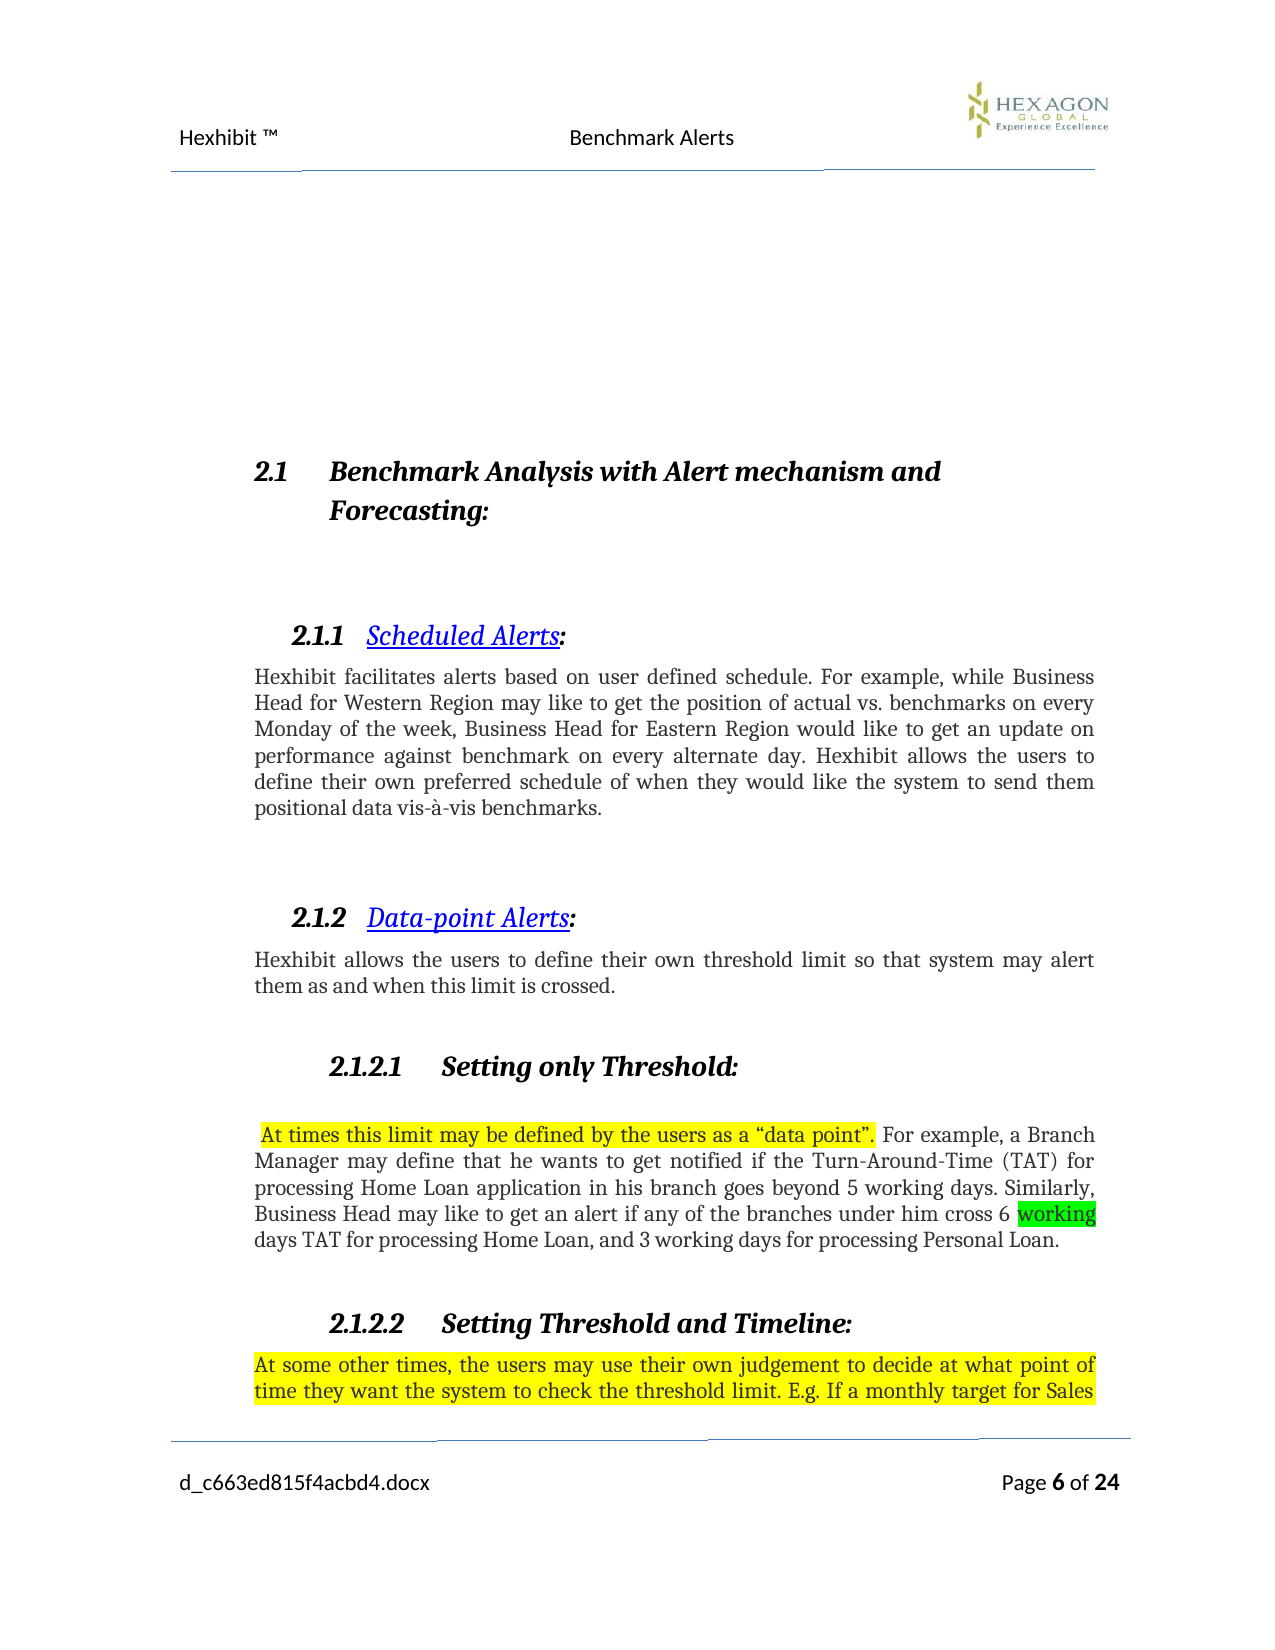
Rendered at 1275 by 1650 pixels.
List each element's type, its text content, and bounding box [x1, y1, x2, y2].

subtitle Setting Threshold and Timeline: [329, 1307, 1096, 1341]
subtitle Data-point Alerts: [292, 902, 1096, 935]
picture [956, 75, 1120, 145]
subtitle Benchmark Analysis with Alert mechanism and Forecasting: [254, 455, 1096, 527]
list At times this limit may be defined by the users as a “data point”. For example, a Branch Manager may define that he wants to get notified if the Turn-Around-Time (TAT) for processing Home Loan application in his branch goes beyond 5 working days. Similarly, Business Head may like to get an alert if any of the branches under him cross 6 working days TAT for processing Home Loan, and 3 working days for processing Personal Loan. [254, 1122, 1096, 1253]
subtitle Scheduled Alerts: [292, 619, 1096, 652]
list Hexhibit facilitates alerts based on user defined schedule. For example, while Business Head for Western Region may like to get the position of actual vs. benchmarks on every Monday of the week, Business Head for Eastern Region would like to get an update on performance against benchmark on every alternate day. Hexhibit allows the users to define their own preferred schedule of when they would like the system to send them positional data vis-à-vis benchmarks. [254, 663, 1096, 822]
subtitle Setting only Threshold: [329, 1051, 1096, 1084]
list Hexhibit allows the users to define their own threshold limit so that system may alert them as and when this limit is crossed. [254, 946, 1096, 999]
